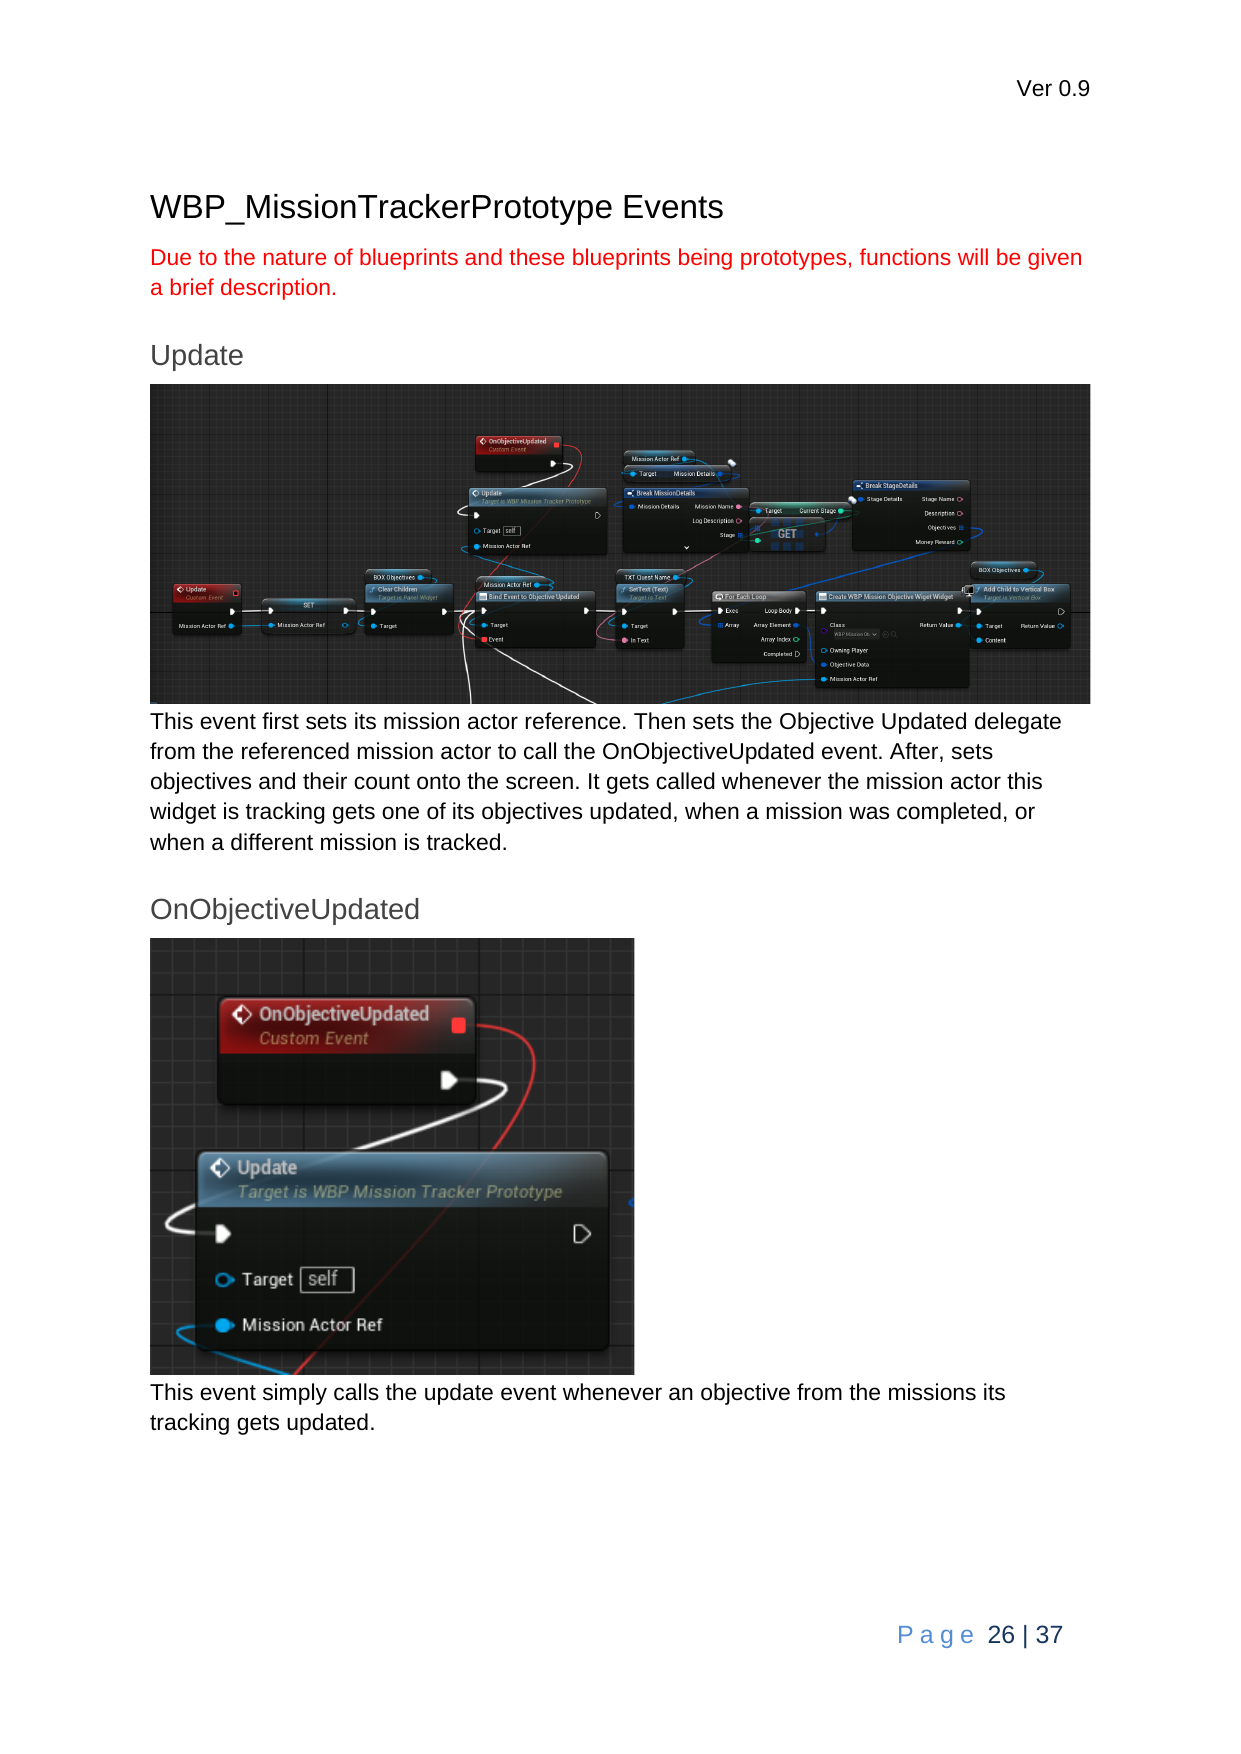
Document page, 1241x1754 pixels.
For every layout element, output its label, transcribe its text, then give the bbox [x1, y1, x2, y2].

subtitle OnObjectiveUpdated [150, 892, 1090, 926]
picture [150, 384, 1091, 704]
text This event first sets its mission actor reference. Then sets the Objective Updated delegate from the referenced mission actor to call the OnObjectiveUpdated event. After, sets objectives and their count onto the screen. It gets called whenever the mission actor this widget is tracking gets one of its objectives updated, when a mission was completed, or when a different mission is tracked. [150, 708, 1090, 855]
subtitle WBP_MissionTrackerPrototype Events [150, 187, 1090, 226]
text This event simply calls the update event whenever an objective from the missions its tracking gets updated. [150, 1379, 1090, 1435]
text Due to the nature of blueprints and these blueprints being prototypes, functions will be given a brief description. [150, 244, 1090, 301]
picture [150, 938, 635, 1375]
subtitle Update [150, 338, 1090, 371]
